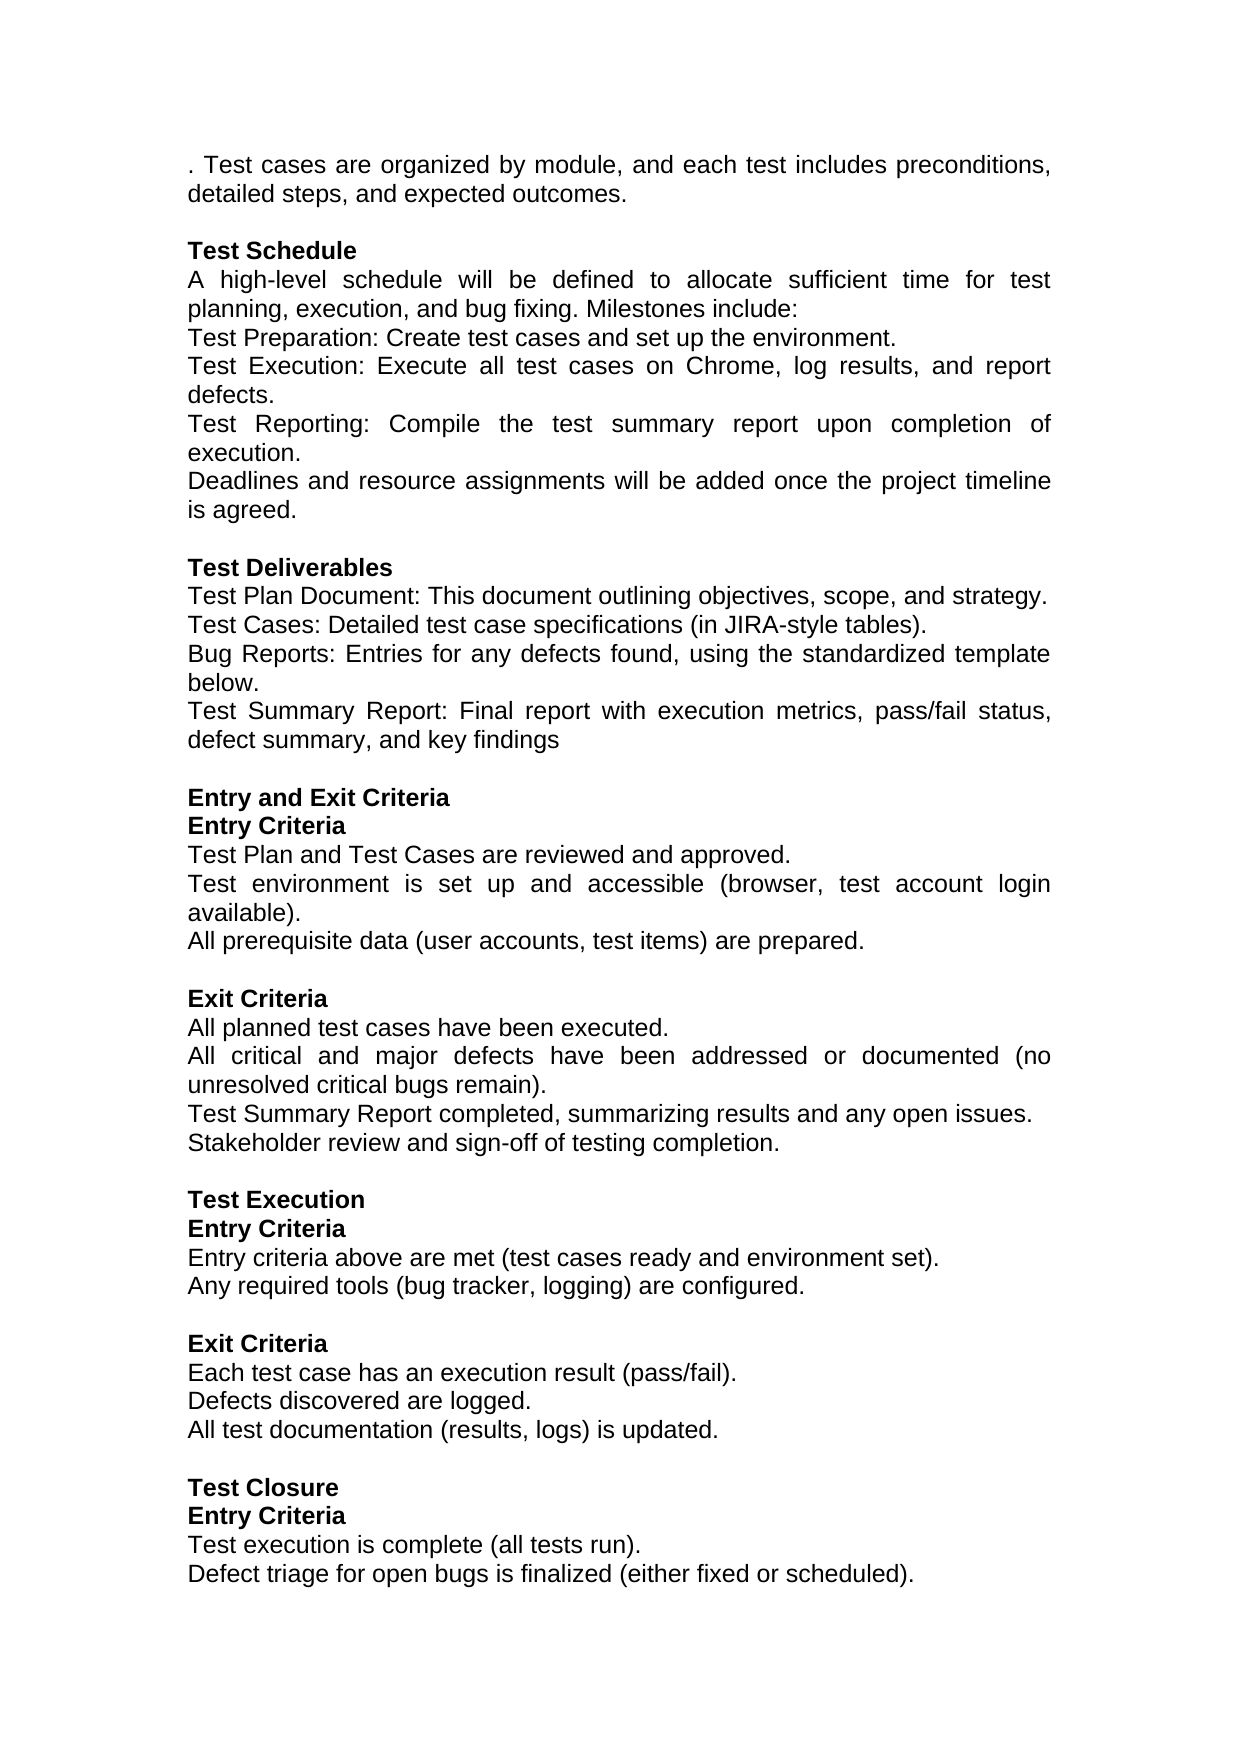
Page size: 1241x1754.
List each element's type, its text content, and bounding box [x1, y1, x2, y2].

text Test Summary Report: Final report with execution metrics, pass/fail status, defect summary, and key findings [187, 696, 1053, 754]
text Test Schedule [187, 236, 1053, 265]
text All prerequisite data (user accounts, test items) are prepared. [187, 926, 1053, 955]
text Test execution is complete (all tests run). [187, 1530, 1053, 1559]
text Any required tools (bug tracker, logging) are configured. [187, 1271, 1053, 1300]
text Deadlines and resource assignments will be added once the project timeline is agreed. [187, 466, 1053, 524]
text Test Preparation: Create test cases and set up the environment. [187, 322, 1053, 351]
text Stakeholder review and sign-off of testing completion. [187, 1127, 1053, 1156]
text Test Execution [187, 1185, 1053, 1214]
text Each test case has an execution result (pass/fail). [187, 1357, 1053, 1386]
text Defects discovered are logged. [187, 1386, 1053, 1415]
text Bug Reports: Entries for any defects found, using the standardized template below. [187, 639, 1053, 696]
text Test Plan and Test Cases are reviewed and approved. [187, 840, 1053, 869]
text Entry criteria above are met (test cases ready and environment set). [187, 1242, 1053, 1271]
text All critical and major defects have been addressed or documented (no unresolved critical bugs remain). [187, 1041, 1053, 1099]
text Test Execution: Execute all test cases on Chrome, log results, and report defects. [187, 351, 1053, 409]
text Exit Criteria [187, 1329, 1053, 1357]
text Test Cases: Detailed test case specifications (in JIRA-style tables). [187, 610, 1053, 639]
text Test environment is set up and accessible (browser, test account login available). [187, 869, 1053, 926]
text Test Deliverables [187, 552, 1053, 581]
text A high-level schedule will be defined to allocate sufficient time for test planning, execution, and bug fixing. Milestones include: [187, 265, 1053, 322]
text Test Plan Document: This document outlining objectives, scope, and strategy. [187, 581, 1053, 610]
text . Test cases are organized by module, and each test includes preconditions, detailed steps, and expected outcomes. [187, 150, 1053, 207]
text Test Summary Report completed, summarizing results and any open issues. [187, 1099, 1053, 1127]
text Test Closure [187, 1472, 1053, 1501]
text Defect triage for open bugs is finalized (either fixed or scheduled). [187, 1559, 1053, 1587]
text Entry Criteria [187, 1214, 1053, 1242]
text All planned test cases have been executed. [187, 1012, 1053, 1041]
text Exit Criteria [187, 984, 1053, 1012]
text All test documentation (results, logs) is updated. [187, 1415, 1053, 1444]
text Entry Criteria [187, 1501, 1053, 1530]
text Entry and Exit Criteria [187, 782, 1053, 811]
text Test Reporting: Compile the test summary report upon completion of execution. [187, 409, 1053, 466]
text Entry Criteria [187, 811, 1053, 840]
